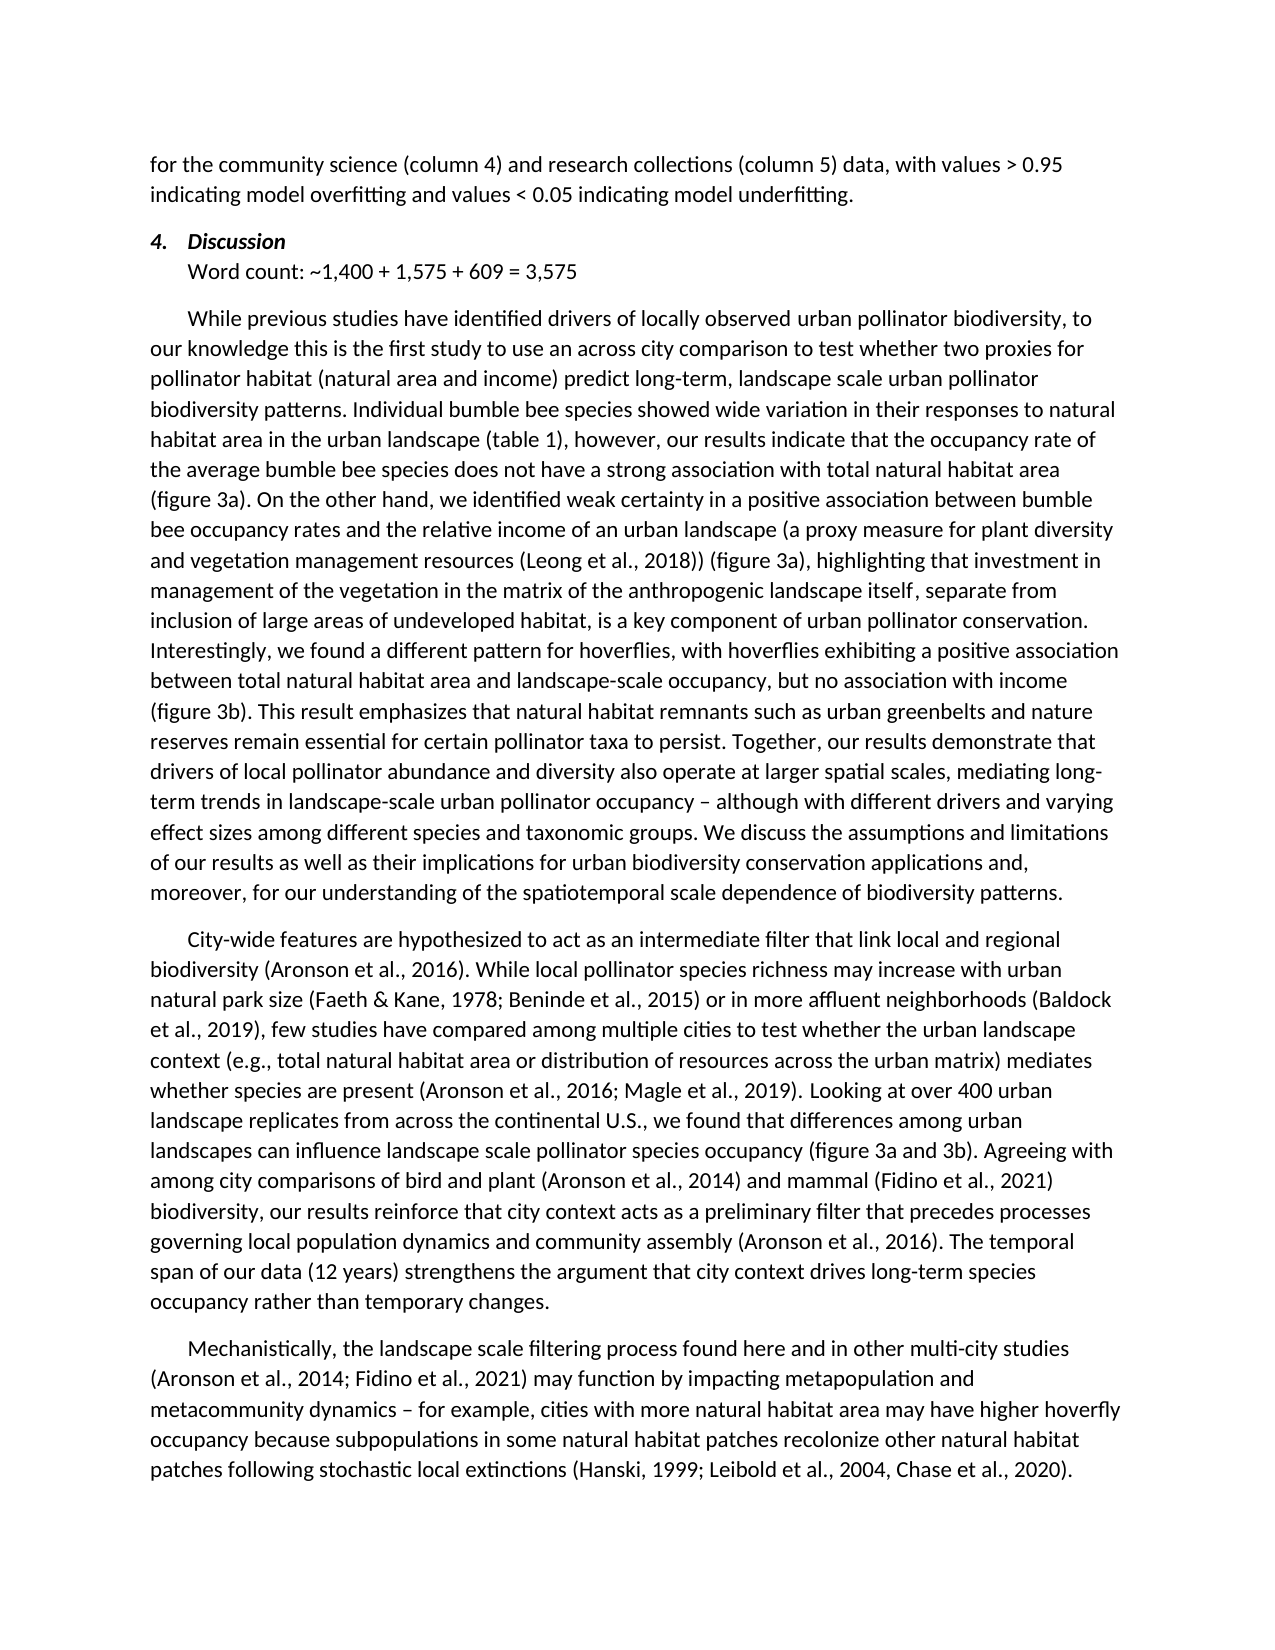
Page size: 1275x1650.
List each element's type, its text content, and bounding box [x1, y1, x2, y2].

list Discussion [150, 227, 1125, 255]
text While previous studies have identified drivers of locally observed urban pollinator biodiversity, to our knowledge this is the first study to use an across city comparison to test whether two proxies for pollinator habitat (natural area and income) predict long-term, landscape scale urban pollinator biodiversity patterns. Individual bumble bee species showed wide variation in their responses to natural habitat area in the urban landscape (table 1), however, our results indicate that the occupancy rate of the average bumble bee species does not have a strong association with total natural habitat area (figure 3a). On the other hand, we identified weak certainty in a positive association between bumble bee occupancy rates and the relative income of an urban landscape (a proxy measure for plant diversity and vegetation management resources (Leong et al., 2018)) (figure 3a), highlighting that investment in management of the vegetation in the matrix of the anthropogenic landscape itself, separate from inclusion of large areas of undeveloped habitat, is a key component of urban pollinator conservation. Interestingly, we found a different pattern for hoverflies, with hoverflies exhibiting a positive association between total natural habitat area and landscape-scale occupancy, but no association with income (figure 3b). This result emphasizes that natural habitat remnants such as urban greenbelts and nature reserves remain essential for certain pollinator taxa to persist. Together, our results demonstrate that drivers of local pollinator abundance and diversity also operate at larger spatial scales, mediating long-term trends in landscape-scale urban pollinator occupancy – although with different drivers and varying effect sizes among different species and taxonomic groups. We discuss the assumptions and limitations of our results as well as their implications for urban biodiversity conservation applications and, moreover, for our understanding of the spatiotemporal scale dependence of biodiversity patterns. [150, 304, 1125, 906]
text City-wide features are hypothesized to act as an intermediate filter that link local and regional biodiversity (Aronson et al., 2016). While local pollinator species richness may increase with urban natural park size (Faeth & Kane, 1978; Beninde et al., 2015) or in more affluent neighborhoods (Baldock et al., 2019), few studies have compared among multiple cities to test whether the urban landscape context (e.g., total natural habitat area or distribution of resources across the urban matrix) mediates whether species are present (Aronson et al., 2016; Magle et al., 2019). Looking at over 400 urban landscape replicates from across the continental U.S., we found that differences among urban landscapes can influence landscape scale pollinator species occupancy (figure 3a and 3b). Agreeing with among city comparisons of bird and plant (Aronson et al., 2014) and mammal (Fidino et al., 2021) biodiversity, our results reinforce that city context acts as a preliminary filter that precedes processes governing local population dynamics and community assembly (Aronson et al., 2016). The temporal span of our data (12 years) strengthens the argument that city context drives long-term species occupancy rather than temporary changes. [150, 925, 1125, 1316]
list Word count: ~1,400 + 1,575 + 609 = 3,575 [187, 257, 1125, 285]
